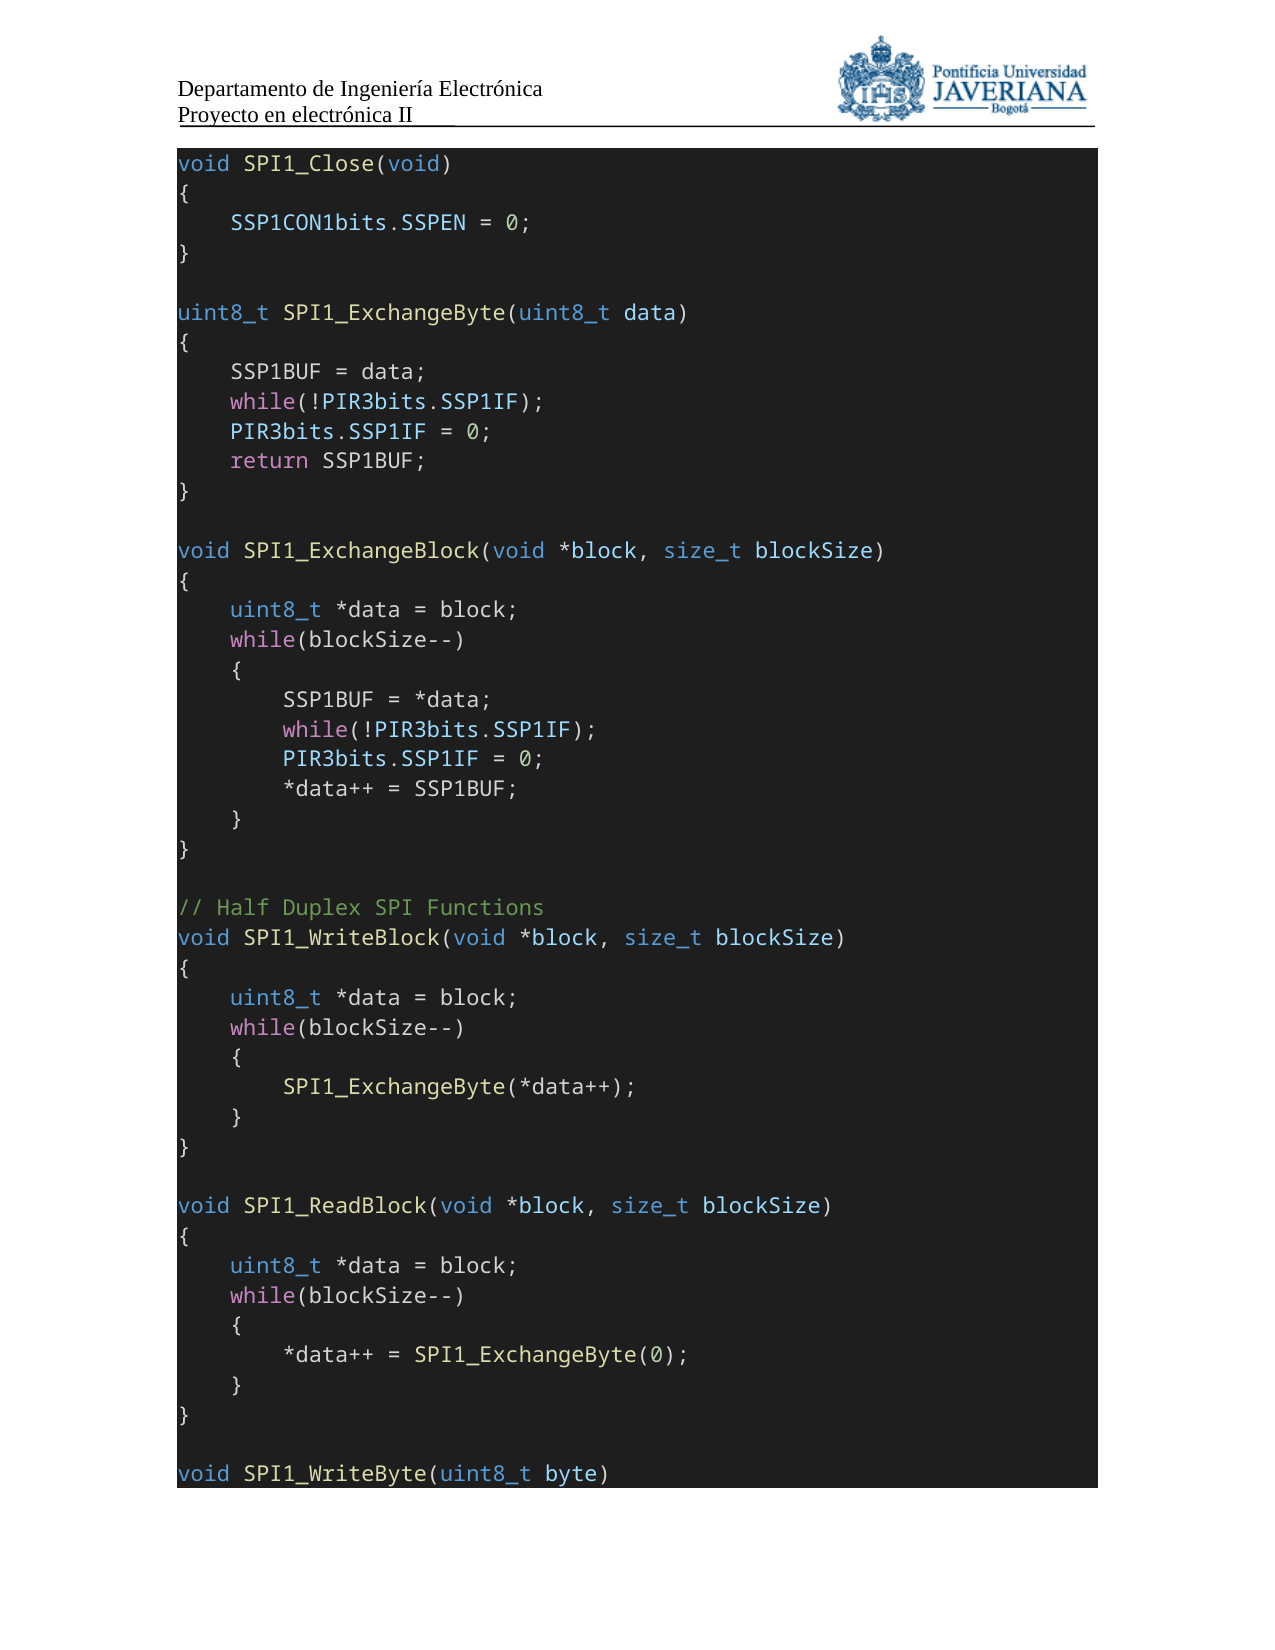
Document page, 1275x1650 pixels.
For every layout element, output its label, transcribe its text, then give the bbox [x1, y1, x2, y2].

text } [177, 1399, 1098, 1429]
text void SPI1_ReadBlock(void *block, size_t blockSize) [177, 1190, 1098, 1220]
text PIR3bits.SSP1IF = 0; [177, 416, 1098, 446]
text uint8_t SPI1_ExchangeByte(uint8_t data) [177, 297, 1098, 326]
text { [177, 952, 1098, 982]
text while(blockSize--) [177, 1012, 1098, 1041]
text } [177, 833, 1098, 863]
text { [177, 1309, 1098, 1339]
text void SPI1_WriteByte(uint8_t byte) [177, 1458, 1098, 1488]
text } [177, 237, 1098, 267]
text SSP1BUF = data; [177, 356, 1098, 386]
text SPI1_ExchangeByte(*data++); [177, 1071, 1098, 1101]
text { [177, 1220, 1098, 1250]
text } [177, 803, 1098, 833]
text SSP1CON1bits.SSPEN = 0; [177, 207, 1098, 237]
text while(!PIR3bits.SSP1IF); [177, 714, 1098, 743]
text while(!PIR3bits.SSP1IF); [177, 386, 1098, 416]
text return SSP1BUF; [177, 446, 1098, 475]
text } [177, 1369, 1098, 1399]
text *data++ = SPI1_ExchangeByte(0); [177, 1339, 1098, 1369]
text { [177, 177, 1098, 207]
text void SPI1_WriteBlock(void *block, size_t blockSize) [177, 922, 1098, 952]
text { [177, 654, 1098, 684]
text { [177, 565, 1098, 594]
text // Half Duplex SPI Functions [177, 892, 1098, 922]
picture [833, 34, 1095, 123]
text SSP1BUF = *data; [177, 684, 1098, 714]
text uint8_t *data = block; [177, 982, 1098, 1012]
text { [177, 326, 1098, 356]
text } [177, 475, 1098, 505]
text void SPI1_ExchangeBlock(void *block, size_t blockSize) [177, 535, 1098, 565]
text while(blockSize--) [177, 624, 1098, 654]
text { [177, 1041, 1098, 1071]
text } [177, 1101, 1098, 1131]
text PIR3bits.SSP1IF = 0; [177, 743, 1098, 773]
text } [177, 1131, 1098, 1161]
text while(blockSize--) [177, 1280, 1098, 1309]
text void SPI1_Close(void) [177, 148, 1098, 177]
text uint8_t *data = block; [177, 594, 1098, 624]
text *data++ = SSP1BUF; [177, 773, 1098, 803]
text uint8_t *data = block; [177, 1250, 1098, 1280]
